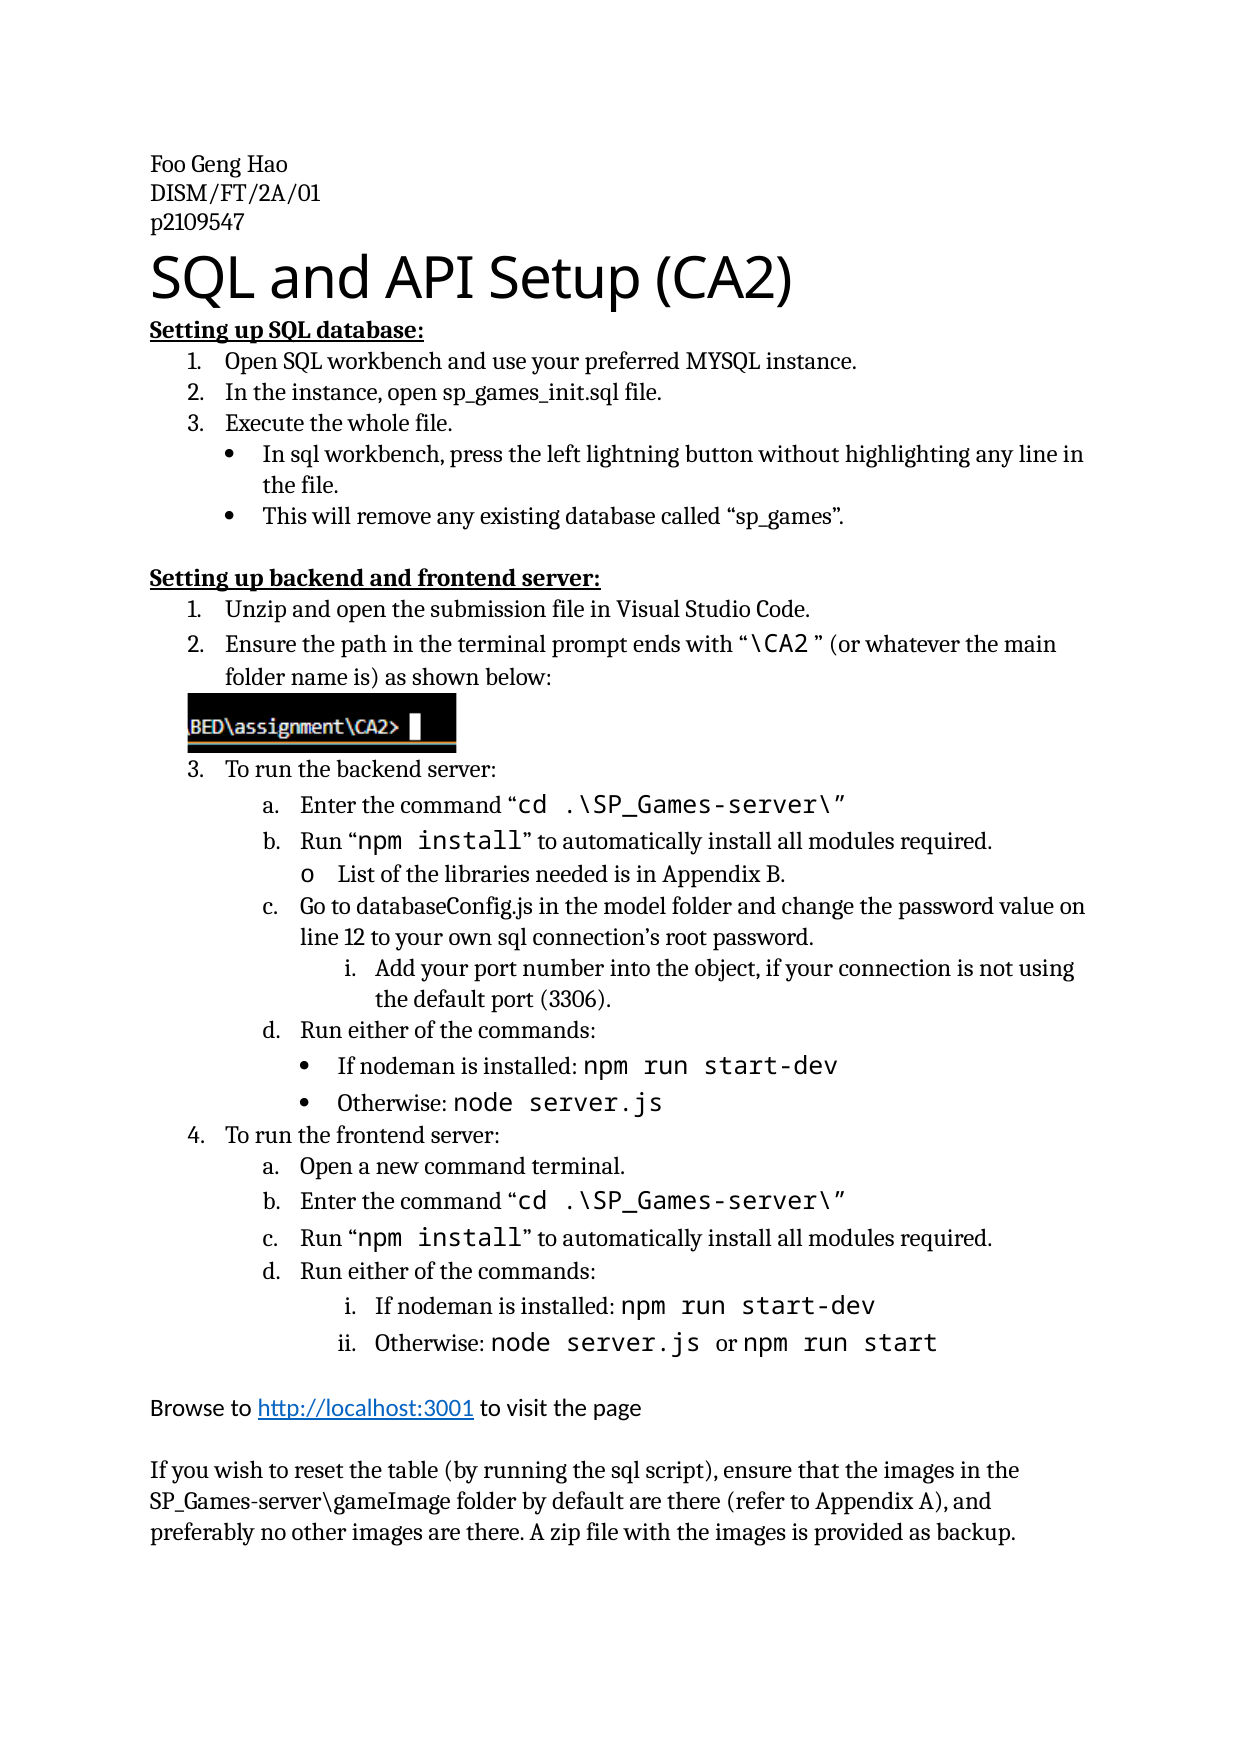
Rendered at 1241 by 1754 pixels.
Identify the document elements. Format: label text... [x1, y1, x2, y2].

list In sql workbench, press the left lightning button without highlighting any line in the file. [225, 440, 1090, 500]
picture [187, 693, 457, 753]
list Run either of the commands: [262, 1257, 1090, 1285]
text Setting up backend and frontend server: [150, 564, 1090, 593]
list Add your port number into the object, if your connection is not using the default port (3306). [356, 954, 1090, 1014]
list Open a new command terminal. [262, 1152, 1090, 1181]
list Enter the command “cd .\SP_Games-server\” [262, 1183, 1090, 1217]
list Ensure the path in the terminal prompt ends with “\CA2 ” (or whatever the main folder name is) as shown below: [187, 626, 1090, 691]
list In the instance, open sp_games_init.sql file. [187, 378, 1090, 407]
list Otherwise: node server.js or npm run start [356, 1324, 1090, 1358]
text Foo Geng Hao [150, 150, 1090, 179]
text If you wish to reset the table (by running the sql script), ensure that the images in the SP_Games-server\gameImage folder by default are there (refer to Appendix A), and preferably no other images are there. A zip file with the images is provided as backup. [150, 1456, 1090, 1547]
list Open SQL workbench and use your preferred MYSQL instance. [187, 347, 1090, 376]
list If nodeman is installed: npm run start-dev [356, 1288, 1090, 1322]
list Enter the command “cd .\SP_Games-server\” [262, 786, 1090, 820]
list To run the frontend server: [187, 1121, 1090, 1150]
list If nodeman is installed: npm run start-dev [300, 1047, 1090, 1081]
text p2109547 [150, 207, 1090, 236]
list Run “npm install” to automatically install all modules required. [262, 1220, 1090, 1254]
list Execute the whole file. [187, 409, 1090, 438]
text Setting up SQL database: [150, 316, 1090, 344]
list To run the backend server: [187, 755, 1090, 784]
list List of the libraries needed is in Appendix B. [300, 860, 1090, 890]
list Unzip and open the submission file in Visual Studio Code. [187, 595, 1090, 624]
title SQL and API Setup (CA2) [150, 236, 1090, 316]
list This will remove any existing database called “sp_games”. [225, 502, 1090, 531]
text DISM/FT/2A/01 [150, 179, 1090, 207]
list Run either of the commands: [262, 1016, 1090, 1045]
list Run “npm install” to automatically install all modules required. [262, 823, 1090, 857]
text Browse to http://localhost:3001 to visit the page [150, 1392, 1090, 1423]
list Otherwise: node server.js [300, 1084, 1090, 1118]
list Go to databaseConfig.js in the model folder and change the password value on line 12 to your own sql connection’s root password. [262, 892, 1090, 952]
